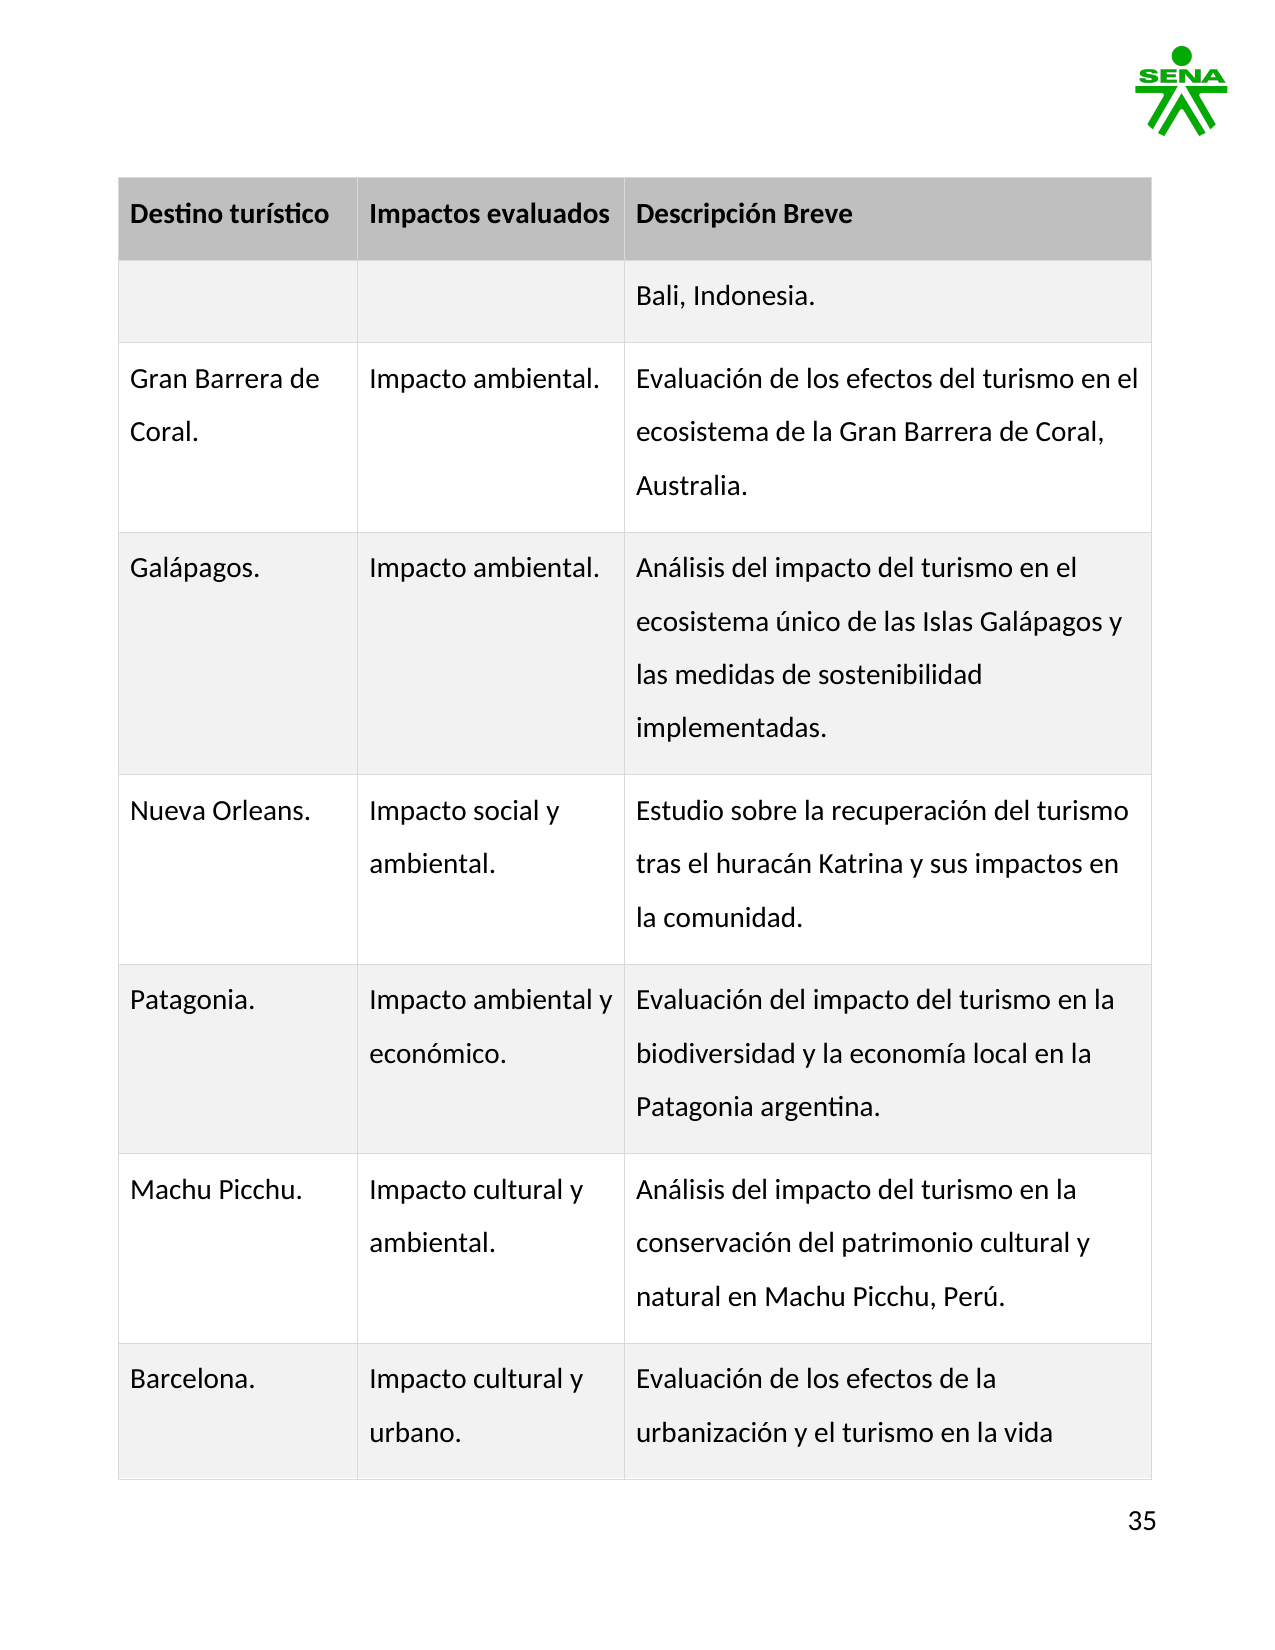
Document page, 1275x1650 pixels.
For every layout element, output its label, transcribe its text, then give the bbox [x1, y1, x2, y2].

table_cell Evaluación de los efectos de la urbanización y el turismo en la vida urbana y el patrimonio arquitectónico de Barcelona. [625, 1344, 1151, 1478]
table_cell Barcelona. [119, 1344, 357, 1478]
table_cell Estudio sobre la recuperación del turismo tras el huracán Katrina y sus impactos en la comunidad. [625, 775, 1151, 964]
table_cell Patagonia. [119, 965, 357, 1153]
table_cell Impacto ambiental y económico. [358, 965, 624, 1153]
table_cell Evaluación de los efectos del turismo en el ecosistema de la Gran Barrera de Coral, Australia. [625, 343, 1151, 532]
table_cell Galápagos. [119, 533, 357, 774]
table_cell Impacto social y ambiental. [358, 775, 624, 964]
table_cell Análisis del impacto del turismo en el ecosistema único de las Islas Galápagos y las medidas de sostenibilidad implementadas. [625, 533, 1151, 774]
table_cell Bali. [119, 261, 357, 342]
picture [1135, 46, 1228, 136]
table_cell Evaluación del impacto del turismo en la biodiversidad y la economía local en la Patagonia argentina. [625, 965, 1151, 1153]
table_cell Gran Barrera de Coral. [119, 343, 357, 532]
table_header Destino turístico [119, 178, 357, 260]
table_cell Estudio sobre el impacto cultural y medioambiental del desarrollo turístico en Bali, Indonesia. [625, 261, 1151, 342]
table_cell Análisis del impacto del turismo en la conservación del patrimonio cultural y natural en Machu Picchu, Perú. [625, 1154, 1151, 1342]
table_cell Nueva Orleans. [119, 775, 357, 964]
table_cell Impacto ambiental. [358, 533, 624, 774]
table_cell Impacto ambiental. [358, 343, 624, 532]
table_cell Impacto cultural y urbano. [358, 1344, 624, 1478]
table_header Descripción Breve [625, 178, 1151, 260]
table_cell Machu Picchu. [119, 1154, 357, 1342]
table_cell Impacto cultural y ambiental. [358, 1154, 624, 1342]
table_cell Impacto cultural. [358, 261, 624, 342]
table_header Impactos evaluados [358, 178, 624, 260]
